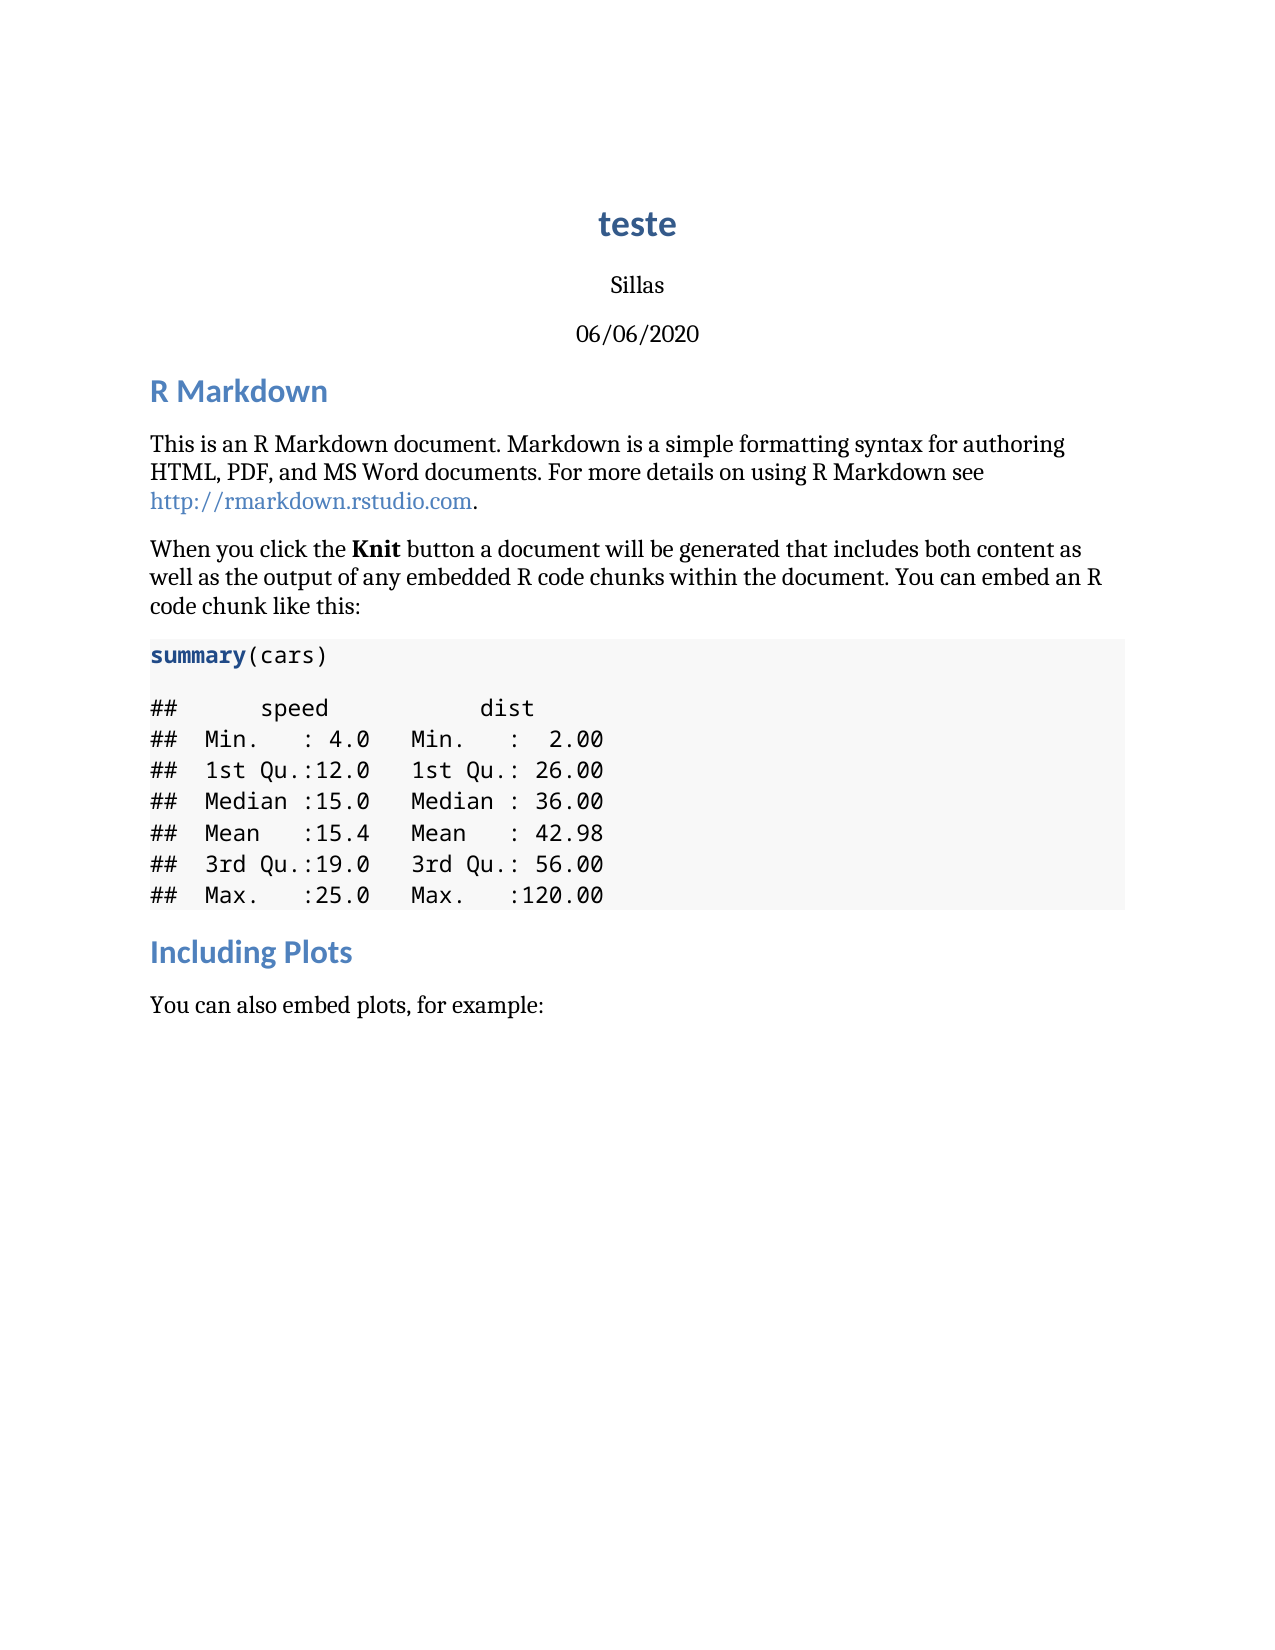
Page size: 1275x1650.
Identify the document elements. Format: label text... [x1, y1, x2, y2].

text This is an R Markdown document. Markdown is a simple formatting syntax for authoring HTML, PDF, and MS Word documents. For more details on using R Markdown see http://rmarkdown.rstudio.com. [150, 429, 1125, 516]
text 06/06/2020 [150, 320, 1125, 349]
subtitle Including Plots [150, 931, 1125, 972]
text summary(cars) [150, 639, 1125, 671]
text Sillas [150, 271, 1125, 299]
text ## speed dist ## Min. : 4.0 Min. : 2.00 ## 1st Qu.:12.0 1st Qu.: 26.00 ## Median :15.0 Median : 36.00 ## Mean :15.4 Mean : 42.98 ## 3rd Qu.:19.0 3rd Qu.: 56.00 ## Max. :25.0 Max. :120.00 [150, 692, 1125, 910]
text When you click the Knit button a document will be generated that includes both content as well as the output of any embedded R code chunks within the document. You can embed an R code chunk like this: [150, 534, 1125, 621]
title teste [150, 200, 1125, 246]
text You can also embed plots, for example: [150, 991, 1125, 1019]
subtitle R Markdown [150, 370, 1125, 411]
